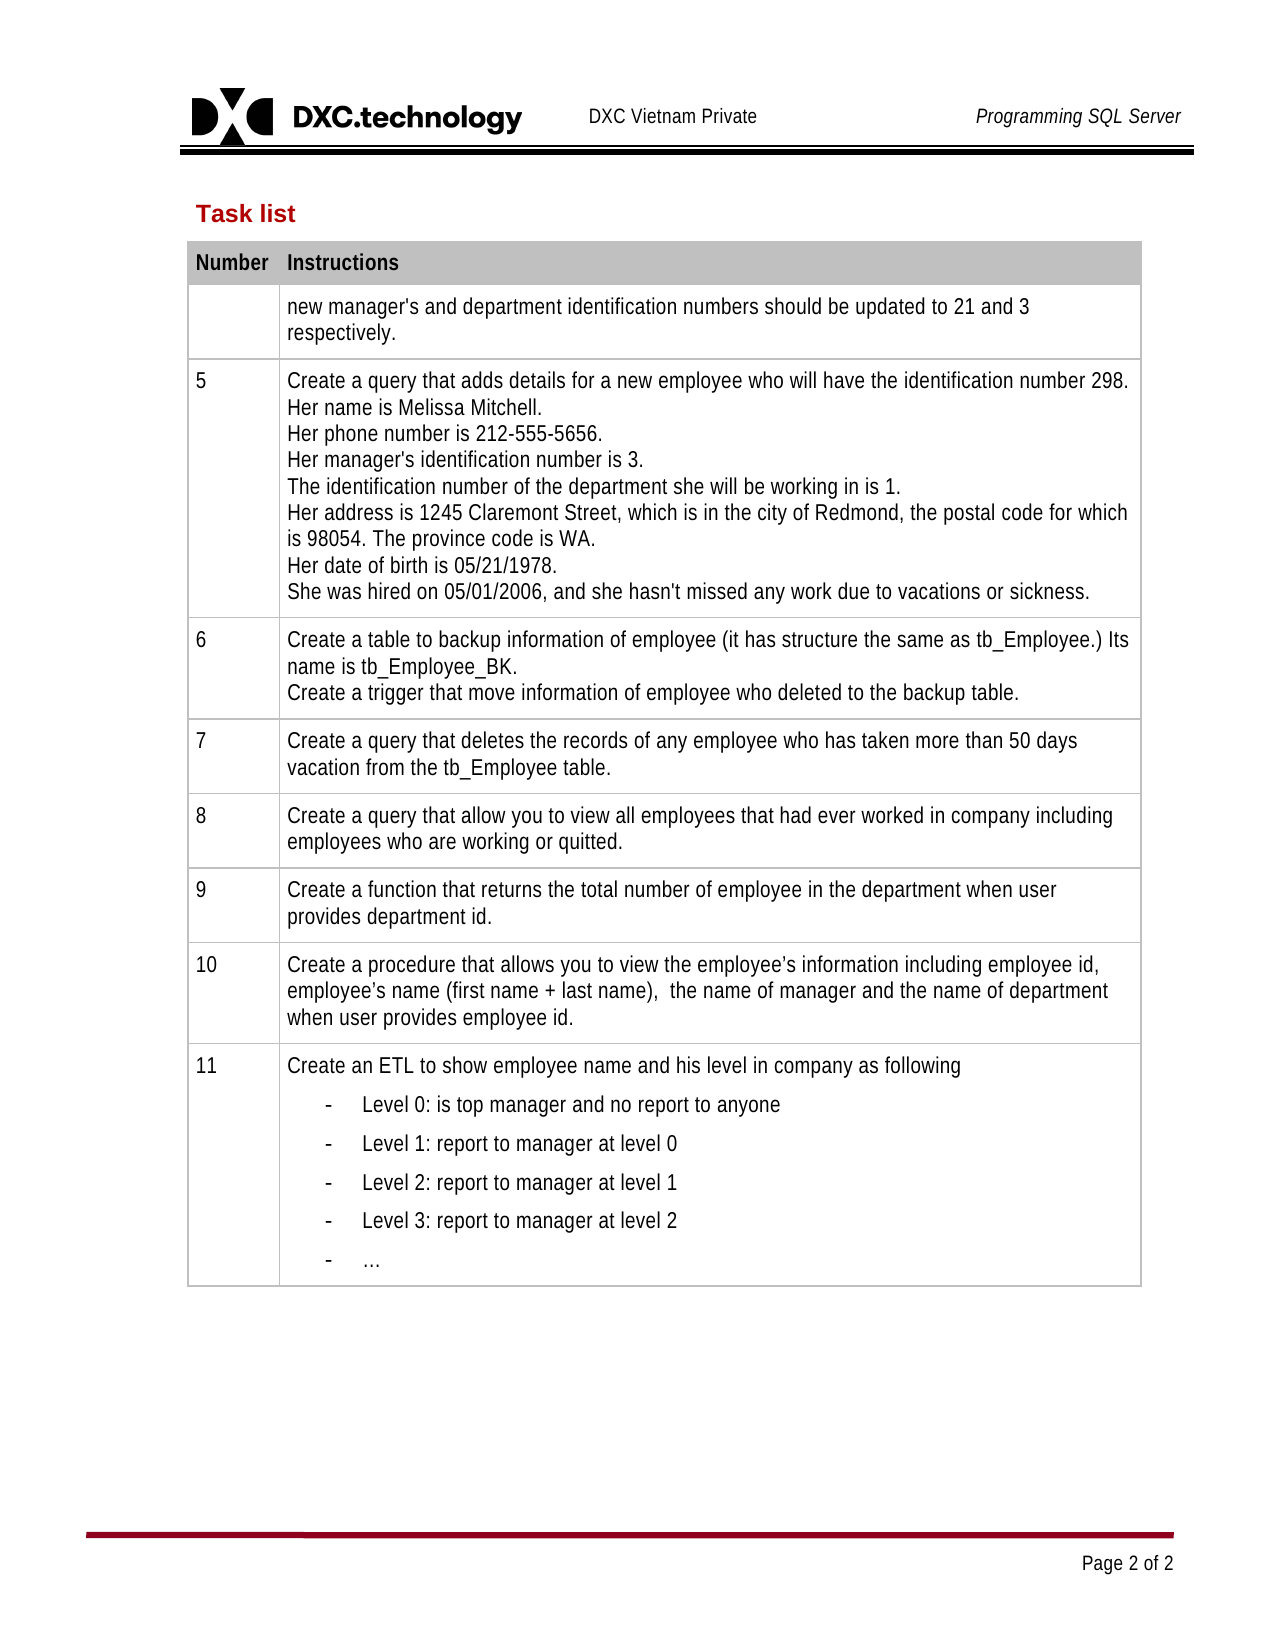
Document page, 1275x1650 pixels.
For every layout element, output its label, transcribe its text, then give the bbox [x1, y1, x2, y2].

table_cell Create a query that allow you to view all employees that had ever worked in company including employees who are working or quitted. [280, 794, 1140, 867]
table_cell 5 [189, 360, 279, 617]
picture [191, 87, 523, 146]
table_cell Create a query that deletes the records of any employee who has taken more than 50 days vacation from the tb_Employee table. [280, 720, 1140, 792]
table_cell Create a procedure that allows you to view the employee’s information including employee id, employee’s name (first name + last name), the name of manager and the name of department when user provides employee id. [280, 943, 1140, 1042]
table_cell 10 [189, 943, 279, 1042]
table_cell 9 [189, 869, 279, 942]
table_cell Create an ETL to show employee name and his level in company as following Level 0: is top manager and no report to anyone Level 1: report to manager at level 0 Level 2: report to manager at level 1 Level 3: report to manager at level 2 … [280, 1044, 1140, 1285]
table_cell 4 [189, 285, 279, 358]
table_cell Number [189, 241, 279, 283]
table_cell Instructions [279, 241, 1140, 283]
table_header Task list [188, 191, 1141, 241]
table_cell Create a query that adds details for a new employee who will have the identification number 298. Her name is Melissa Mitchell. Her phone number is 212-555-5656. Her manager's identification number is 3. The identification number of the department she will be working in is 1. Her address is 1245 Claremont Street, which is in the city of Redmond, the postal code for which is 98054. The province code is WA. Her date of birth is 05/21/1978. She was hired on 05/01/2006, and she hasn't missed any work due to vacations or sickness. [280, 360, 1140, 617]
table_cell Create a table to backup information of employee (it has structure the same as tb_Employee.) Its name is tb_Employee_BK. Create a trigger that move information of employee who deleted to the backup table. [280, 618, 1140, 718]
table_cell 7 [189, 720, 279, 792]
table_cell 8 [189, 794, 279, 867]
table_cell 6 [189, 618, 279, 718]
table_cell 11 [189, 1044, 279, 1285]
table_cell Create a function that returns the total number of employee in the department when user provides department id. [280, 869, 1140, 942]
